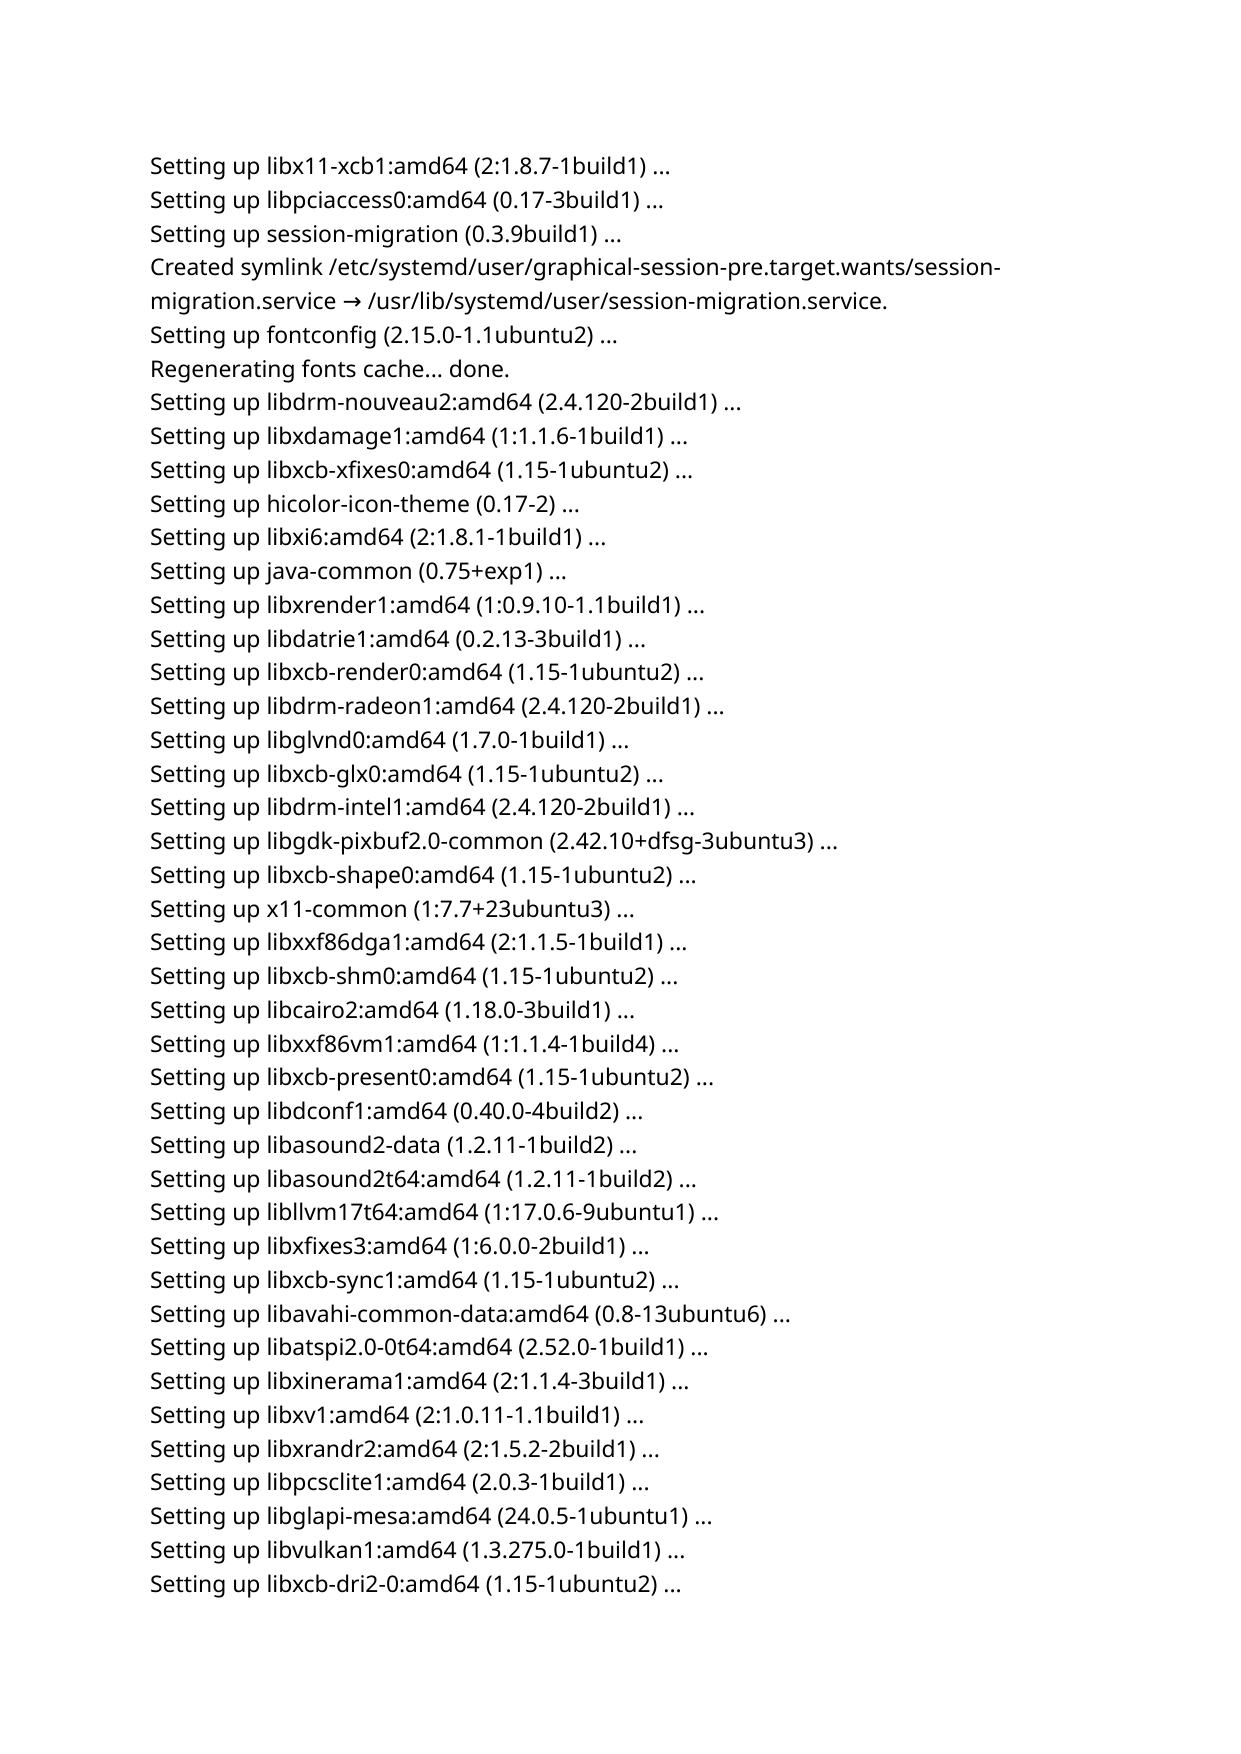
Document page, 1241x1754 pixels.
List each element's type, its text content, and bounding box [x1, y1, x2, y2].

text Setting up libxcb-render0:amd64 (1.15-1ubuntu2) ... [150, 656, 1090, 687]
text Setting up libxcb-shm0:amd64 (1.15-1ubuntu2) ... [150, 960, 1090, 991]
text Setting up libxcb-present0:amd64 (1.15-1ubuntu2) ... [150, 1061, 1090, 1092]
text Setting up libdconf1:amd64 (0.40.0-4build2) ... [150, 1095, 1090, 1126]
text Setting up libvulkan1:amd64 (1.3.275.0-1build1) ... [150, 1534, 1090, 1565]
text Setting up libdrm-nouveau2:amd64 (2.4.120-2build1) ... [150, 386, 1090, 417]
text Setting up libxxf86vm1:amd64 (1:1.1.4-1build4) ... [150, 1027, 1090, 1059]
text Setting up libavahi-common-data:amd64 (0.8-13ubuntu6) ... [150, 1297, 1090, 1329]
text Setting up hicolor-icon-theme (0.17-2) ... [150, 487, 1090, 519]
text Setting up libatspi2.0-0t64:amd64 (2.52.0-1build1) ... [150, 1331, 1090, 1362]
text Setting up libxfixes3:amd64 (1:6.0.0-2build1) ... [150, 1230, 1090, 1261]
text Setting up session-migration (0.3.9build1) ... [150, 217, 1090, 249]
text Setting up libx11-xcb1:amd64 (2:1.8.7-1build1) ... [150, 150, 1090, 181]
text Setting up libglvnd0:amd64 (1.7.0-1build1) ... [150, 724, 1090, 755]
text Setting up libcairo2:amd64 (1.18.0-3build1) ... [150, 994, 1090, 1025]
text Setting up libxcb-glx0:amd64 (1.15-1ubuntu2) ... [150, 757, 1090, 789]
text Setting up x11-common (1:7.7+23ubuntu3) ... [150, 892, 1090, 924]
text Setting up libasound2t64:amd64 (1.2.11-1build2) ... [150, 1162, 1090, 1194]
text Setting up libxrandr2:amd64 (2:1.5.2-2build1) ... [150, 1432, 1090, 1464]
text Setting up libxdamage1:amd64 (1:1.1.6-1build1) ... [150, 420, 1090, 451]
text Setting up libxxf86dga1:amd64 (2:1.1.5-1build1) ... [150, 926, 1090, 957]
text Created symlink /etc/systemd/user/graphical-session-pre.target.wants/session-migration.service → /usr/lib/systemd/user/session-migration.service. [150, 251, 1090, 316]
text Setting up libxcb-xfixes0:amd64 (1.15-1ubuntu2) ... [150, 454, 1090, 485]
text Setting up libdatrie1:amd64 (0.2.13-3build1) ... [150, 622, 1090, 654]
text Setting up libgdk-pixbuf2.0-common (2.42.10+dfsg-3ubuntu3) ... [150, 825, 1090, 856]
text Setting up libxi6:amd64 (2:1.8.1-1build1) ... [150, 521, 1090, 552]
text Setting up libpcsclite1:amd64 (2.0.3-1build1) ... [150, 1466, 1090, 1497]
text Setting up libasound2-data (1.2.11-1build2) ... [150, 1129, 1090, 1160]
text Setting up libxrender1:amd64 (1:0.9.10-1.1build1) ... [150, 589, 1090, 620]
text Setting up libxv1:amd64 (2:1.0.11-1.1build1) ... [150, 1399, 1090, 1430]
text Setting up libdrm-intel1:amd64 (2.4.120-2build1) ... [150, 791, 1090, 822]
text Setting up java-common (0.75+exp1) ... [150, 555, 1090, 586]
text Setting up libdrm-radeon1:amd64 (2.4.120-2build1) ... [150, 690, 1090, 721]
text Setting up libpciaccess0:amd64 (0.17-3build1) ... [150, 184, 1090, 215]
text Setting up libxcb-sync1:amd64 (1.15-1ubuntu2) ... [150, 1264, 1090, 1295]
text Setting up libllvm17t64:amd64 (1:17.0.6-9ubuntu1) ... [150, 1196, 1090, 1227]
text Regenerating fonts cache... done. [150, 352, 1090, 384]
text Setting up libxcb-shape0:amd64 (1.15-1ubuntu2) ... [150, 859, 1090, 890]
text Setting up libglapi-mesa:amd64 (24.0.5-1ubuntu1) ... [150, 1500, 1090, 1531]
text Setting up fontconfig (2.15.0-1.1ubuntu2) ... [150, 319, 1090, 350]
text Setting up libxcb-dri2-0:amd64 (1.15-1ubuntu2) ... [150, 1567, 1090, 1599]
text Setting up libxinerama1:amd64 (2:1.1.4-3build1) ... [150, 1365, 1090, 1396]
